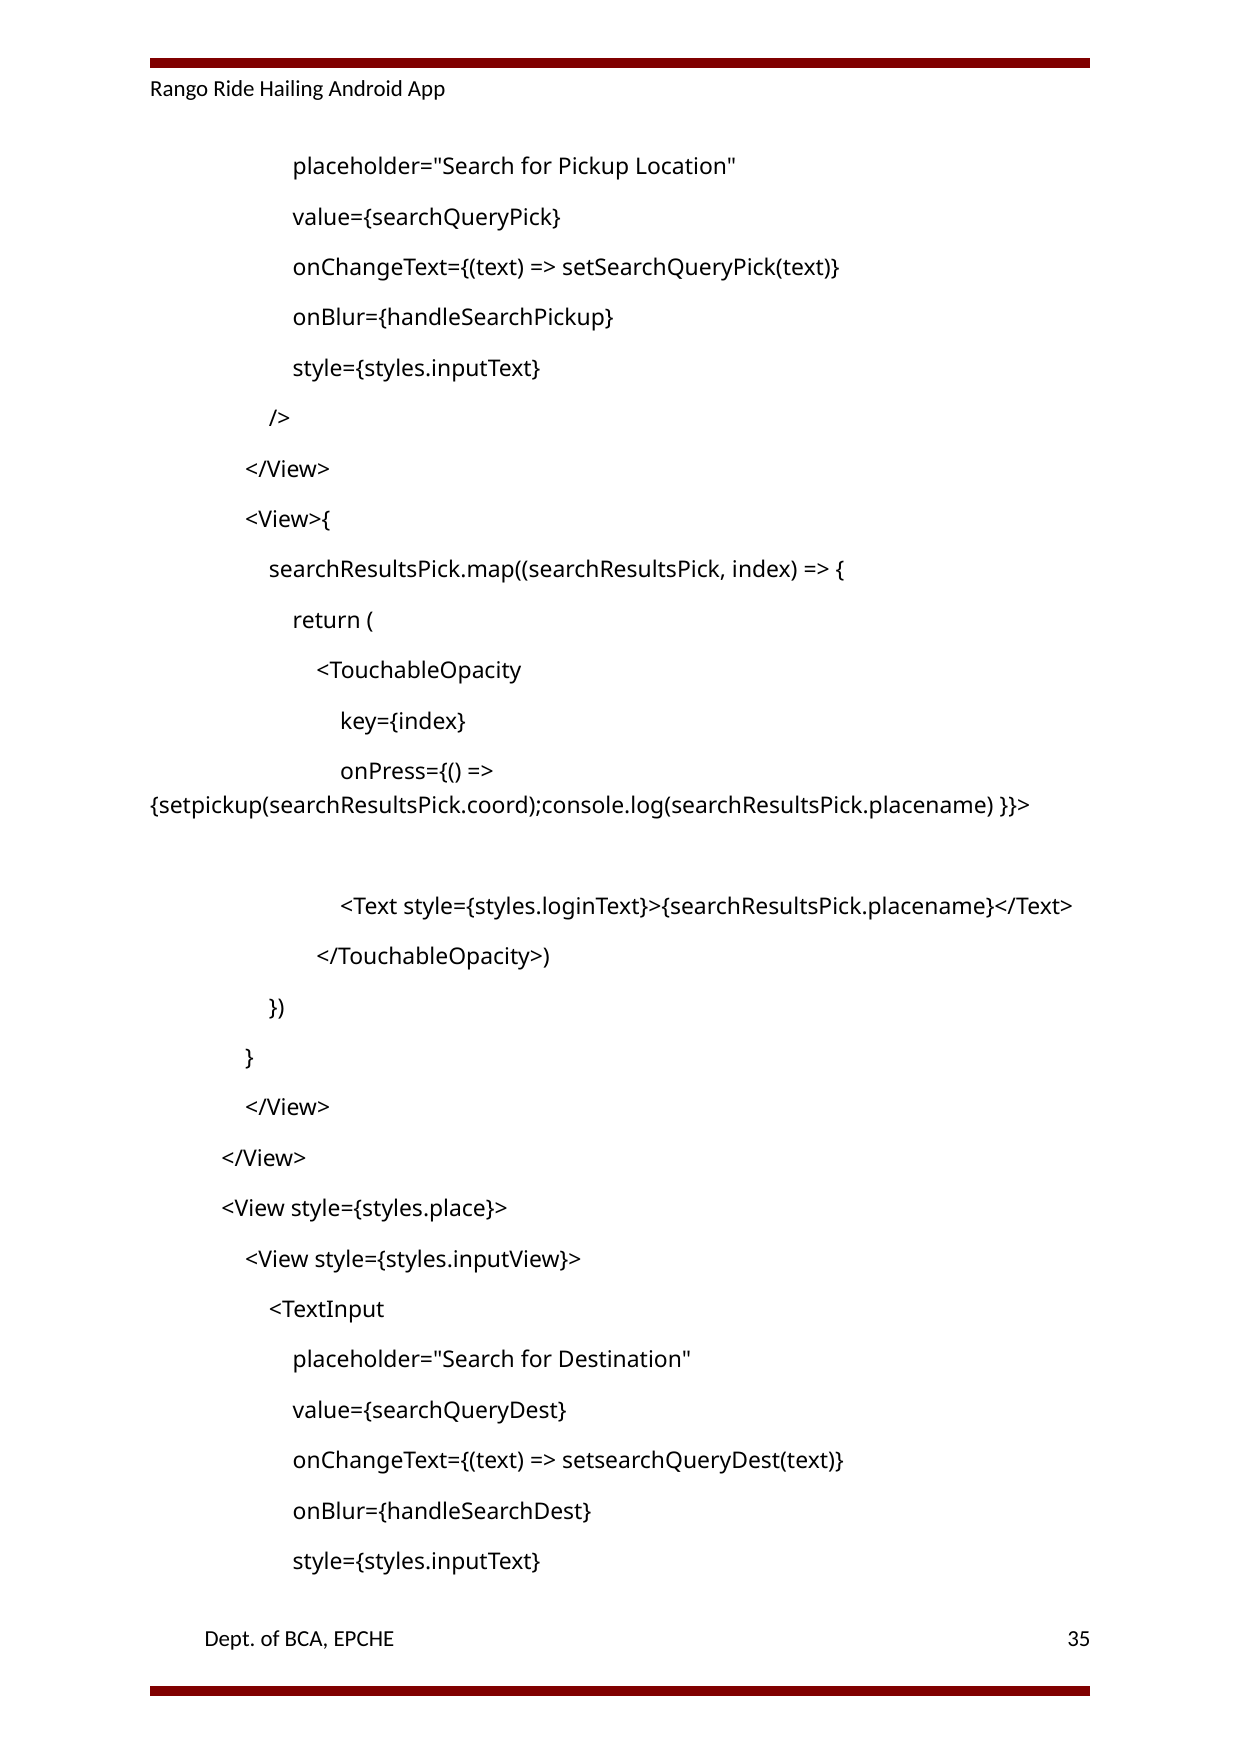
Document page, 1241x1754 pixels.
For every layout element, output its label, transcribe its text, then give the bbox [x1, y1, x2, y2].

text <View style={styles.inputView}> [150, 1242, 1090, 1274]
text value={searchQueryPick} [150, 200, 1090, 232]
text style={styles.inputText} [150, 1545, 1090, 1576]
text style={styles.inputText} [150, 352, 1090, 383]
text searchResultsPick.map((searchResultsPick, index) => { [150, 553, 1090, 584]
text } [150, 1041, 1090, 1072]
text }) [150, 990, 1090, 1022]
text key={index} [150, 704, 1090, 736]
text <View>{ [150, 503, 1090, 534]
text placeholder="Search for Pickup Location" [150, 150, 1090, 181]
text onPress={() => {setpickup(searchResultsPick.coord);console.log(searchResultsPick.placename) }}> [150, 755, 1090, 820]
text <Text style={styles.loginText}>{searchResultsPick.placename}</Text> [150, 889, 1090, 921]
text /> [150, 402, 1090, 433]
text onChangeText={(text) => setSearchQueryPick(text)} [150, 251, 1090, 282]
text </View> [150, 1091, 1090, 1122]
text onBlur={handleSearchDest} [150, 1494, 1090, 1526]
text return ( [150, 604, 1090, 635]
text value={searchQueryDest} [150, 1394, 1090, 1425]
text placeholder="Search for Destination" [150, 1343, 1090, 1374]
text </View> [150, 1142, 1090, 1173]
text onBlur={handleSearchPickup} [150, 301, 1090, 332]
text </TouchableOpacity>) [150, 940, 1090, 971]
text onChangeText={(text) => setsearchQueryDest(text)} [150, 1444, 1090, 1475]
text <View style={styles.place}> [150, 1192, 1090, 1223]
text <TouchableOpacity [150, 654, 1090, 685]
text <TextInput [150, 1293, 1090, 1324]
text </View> [150, 452, 1090, 484]
